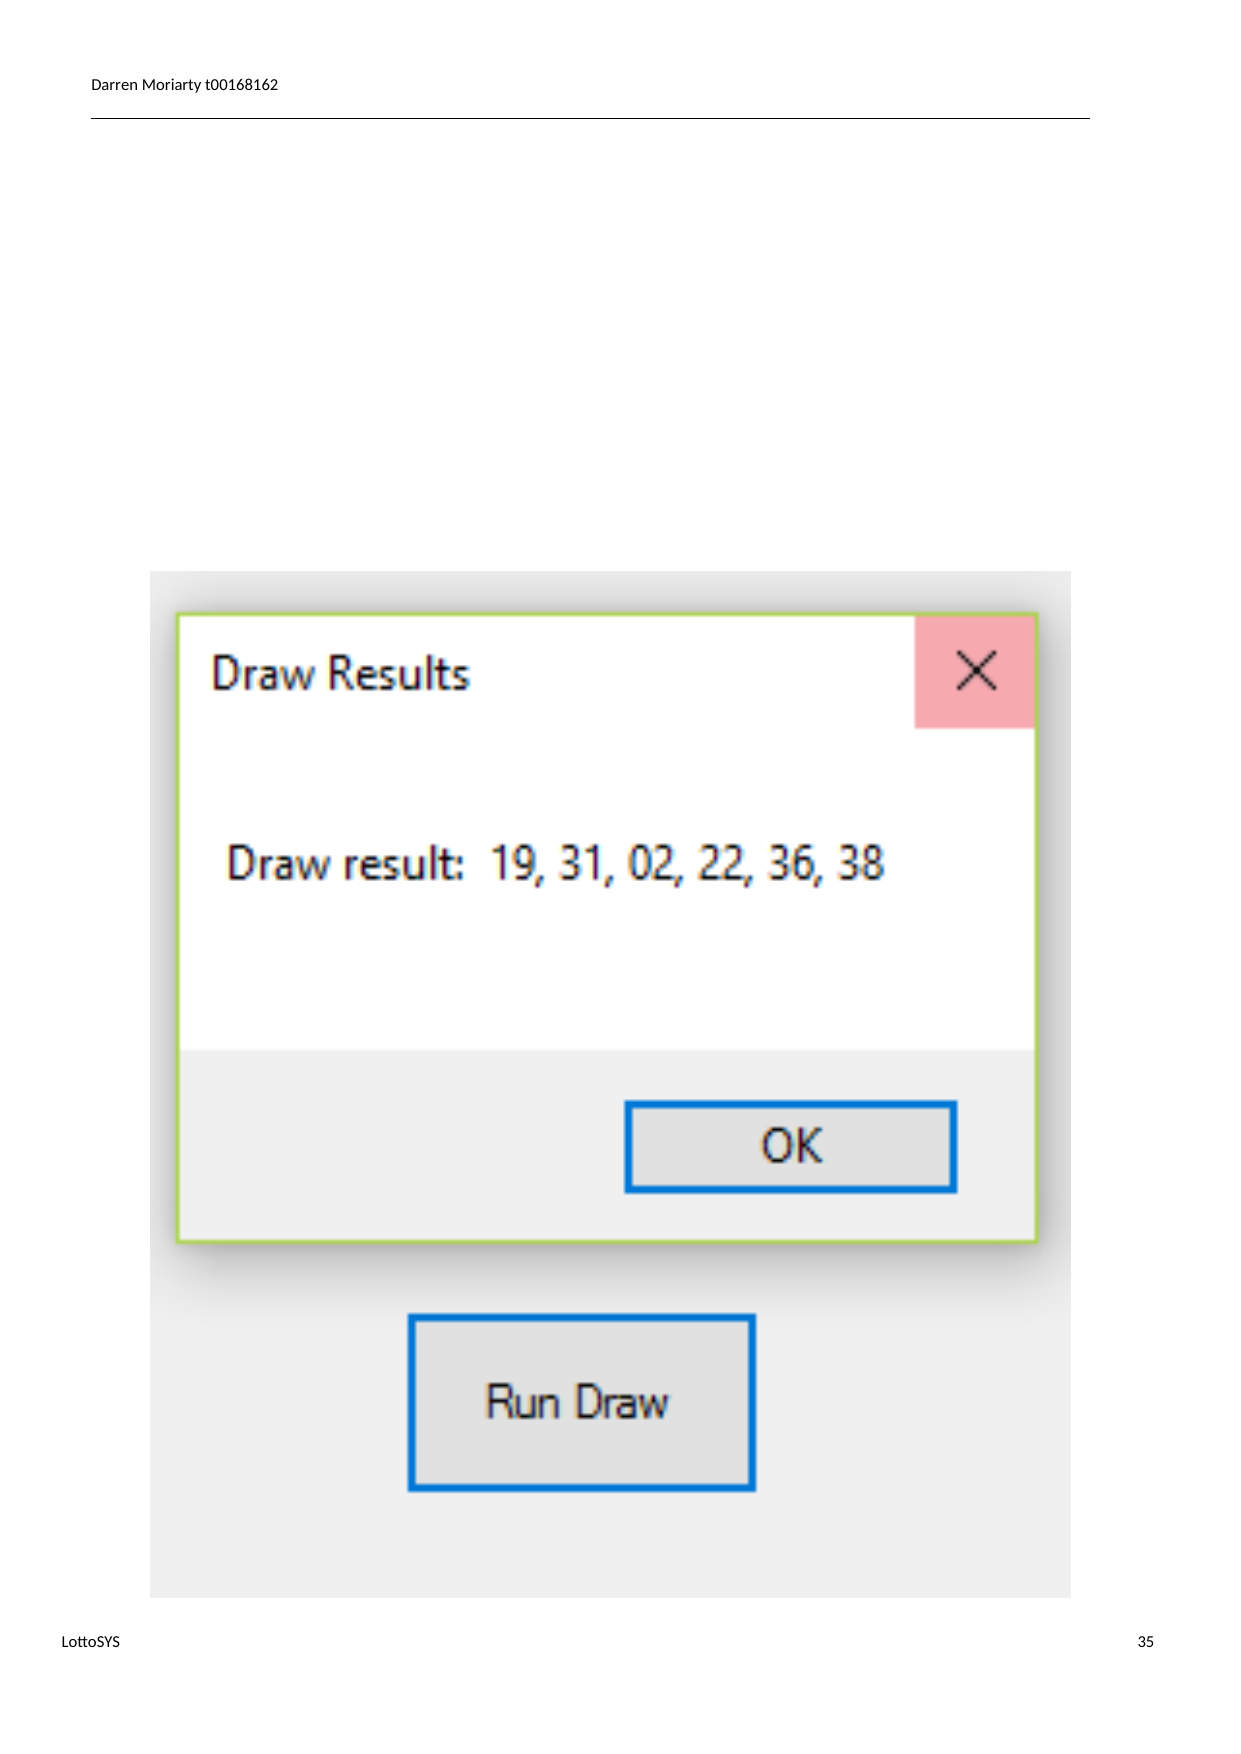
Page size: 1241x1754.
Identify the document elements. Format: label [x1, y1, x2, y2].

picture [150, 571, 1071, 1598]
